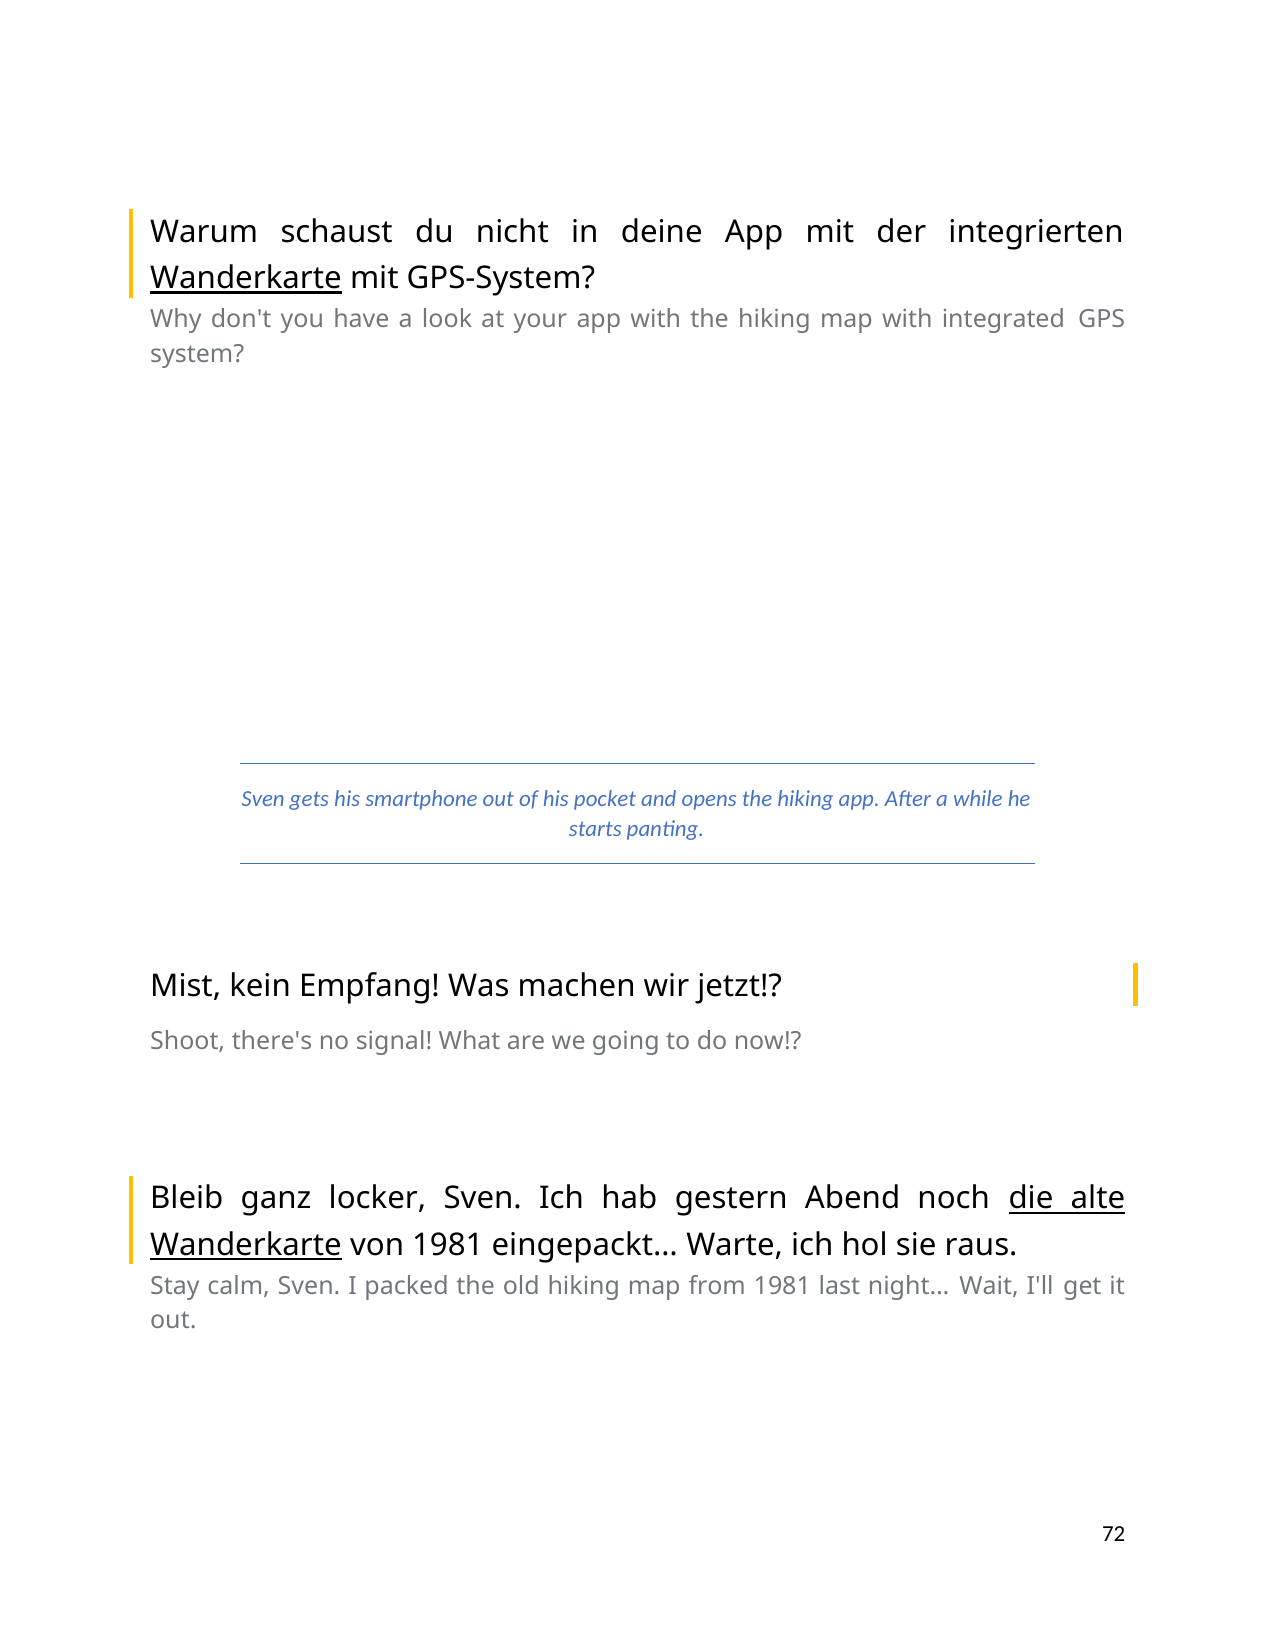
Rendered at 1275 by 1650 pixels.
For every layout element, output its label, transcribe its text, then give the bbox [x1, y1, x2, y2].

text Stay calm, Sven. I packed the old hiking map from 1981 last night… Wait, I'll get it out. [150, 1267, 1125, 1336]
text Why don't you have a look at your app with the hiking map with integrated GPS system? [150, 301, 1125, 369]
text Mist, kein Empfang! Was machen wir jetzt!? [150, 963, 1133, 1006]
text Shoot, there's no signal! What are we going to do now!? [150, 1023, 1125, 1057]
text Warum schaust du nicht in deine App mit der integrierten Wanderkarte mit GPS-System? [133, 209, 1125, 298]
text Sven gets his smartphone out of his pocket and opens the hiking app. After a while he starts panting. [240, 764, 1035, 863]
text Bleib ganz locker, Sven. Ich hab gestern Abend noch die alte Wanderkarte von 1981 eingepackt… Warte, ich hol sie raus. [133, 1176, 1125, 1264]
